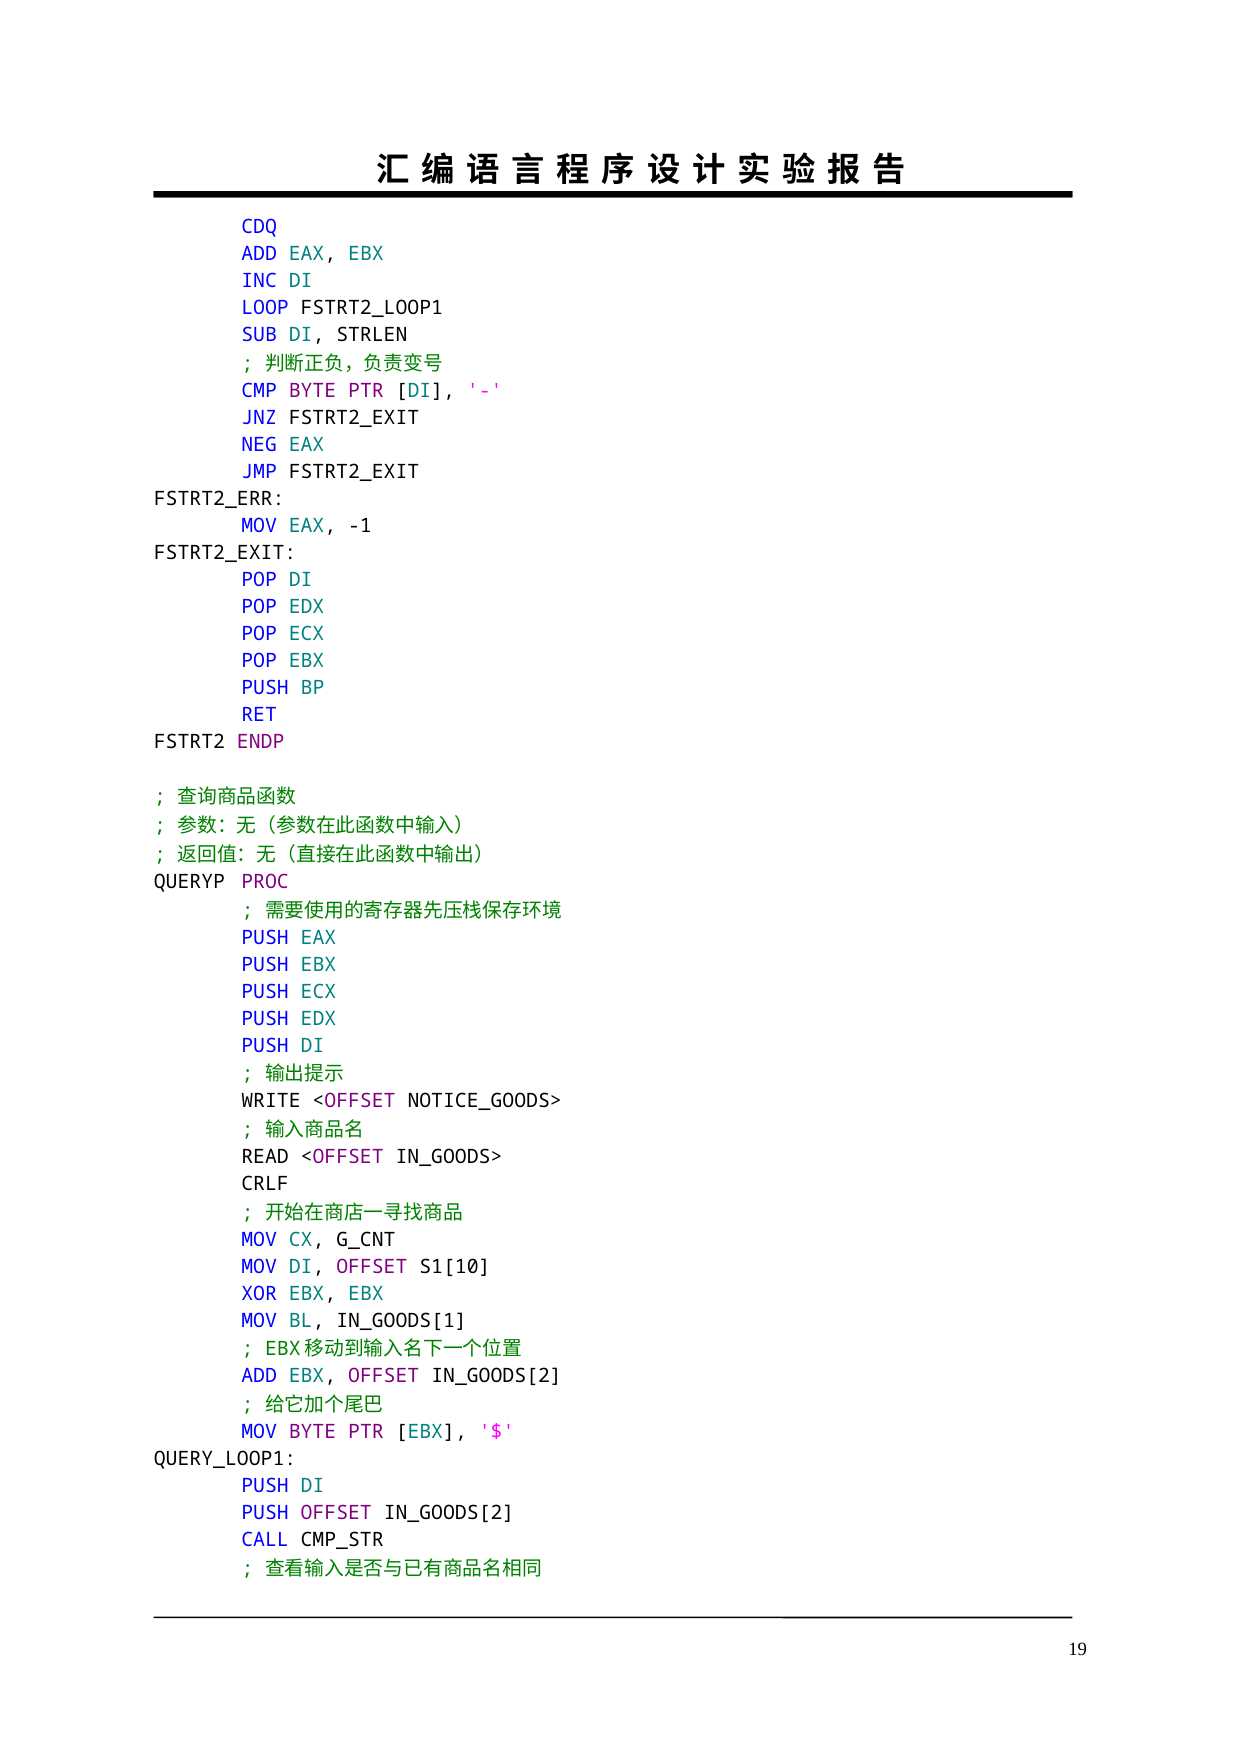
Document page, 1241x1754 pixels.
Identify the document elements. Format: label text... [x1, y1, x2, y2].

text LOOP FSTRT2_LOOP1 [153, 293, 1087, 321]
text WRITE <OFFSET NOTICE_GOODS> [153, 1087, 1087, 1113]
text PUSH EBX [153, 950, 1087, 977]
text ; 开始在商店一寻找商品 [153, 1196, 1087, 1225]
text MOV EAX, -1 [153, 511, 1087, 538]
text FSTRT2_ERR: [153, 484, 1087, 511]
text PUSH DI [153, 1031, 1087, 1058]
text POP EBX [153, 646, 1087, 673]
text JNZ FSTRT2_EXIT [153, 403, 1087, 430]
text ADD EAX, EBX [153, 239, 1087, 267]
text QUERYP PROC [153, 867, 1087, 894]
text POP EDX [153, 592, 1087, 619]
text MOV DI, OFFSET S1[10] [153, 1252, 1087, 1279]
text ; 查看输入是否与已有商品名相同 [153, 1552, 1087, 1581]
text ; 输出提示 [153, 1058, 1087, 1087]
text PUSH BP [153, 673, 1087, 700]
text ADD EBX, OFFSET IN_GOODS[2] [153, 1362, 1087, 1389]
text QUERY_LOOP1: [153, 1444, 1087, 1471]
text RET [153, 700, 1087, 727]
text ; 查询商品函数 [153, 781, 1087, 810]
text PUSH EDX [153, 1004, 1087, 1031]
text ; 判断正负，负责变号 [153, 347, 1087, 376]
text POP ECX [153, 619, 1087, 646]
text MOV BL, IN_GOODS[1] [153, 1306, 1087, 1333]
text CDQ [153, 213, 1087, 239]
text MOV CX, G_CNT [153, 1225, 1087, 1252]
text ; EBX移动到输入名下一个位置 [153, 1333, 1087, 1362]
text PUSH OFFSET IN_GOODS[2] [153, 1498, 1087, 1525]
text MOV BYTE PTR [EBX], '$' [153, 1417, 1087, 1444]
text ; 需要使用的寄存器先压栈保存环境 [153, 894, 1087, 923]
text FSTRT2_EXIT: [153, 538, 1087, 565]
text JMP FSTRT2_EXIT [153, 457, 1087, 484]
text NEG EAX [153, 430, 1087, 457]
text CRLF [153, 1169, 1087, 1196]
text FSTRT2 ENDP [153, 727, 1087, 754]
text SUB DI, STRLEN [153, 321, 1087, 347]
text ; 参数：无（参数在此函数中输入） [153, 810, 1087, 838]
text INC DI [153, 267, 1087, 293]
text PUSH DI [153, 1471, 1087, 1498]
text PUSH EAX [153, 923, 1087, 950]
text ; 输入商品名 [153, 1113, 1087, 1142]
text CMP BYTE PTR [DI], '-' [153, 376, 1087, 403]
text ; 返回值：无（直接在此函数中输出） [153, 838, 1087, 867]
text PUSH ECX [153, 977, 1087, 1004]
text XOR EBX, EBX [153, 1279, 1087, 1306]
text CALL CMP_STR [153, 1525, 1087, 1552]
text READ <OFFSET IN_GOODS> [153, 1142, 1087, 1169]
text POP DI [153, 565, 1087, 592]
text ; 给它加个尾巴 [153, 1389, 1087, 1417]
